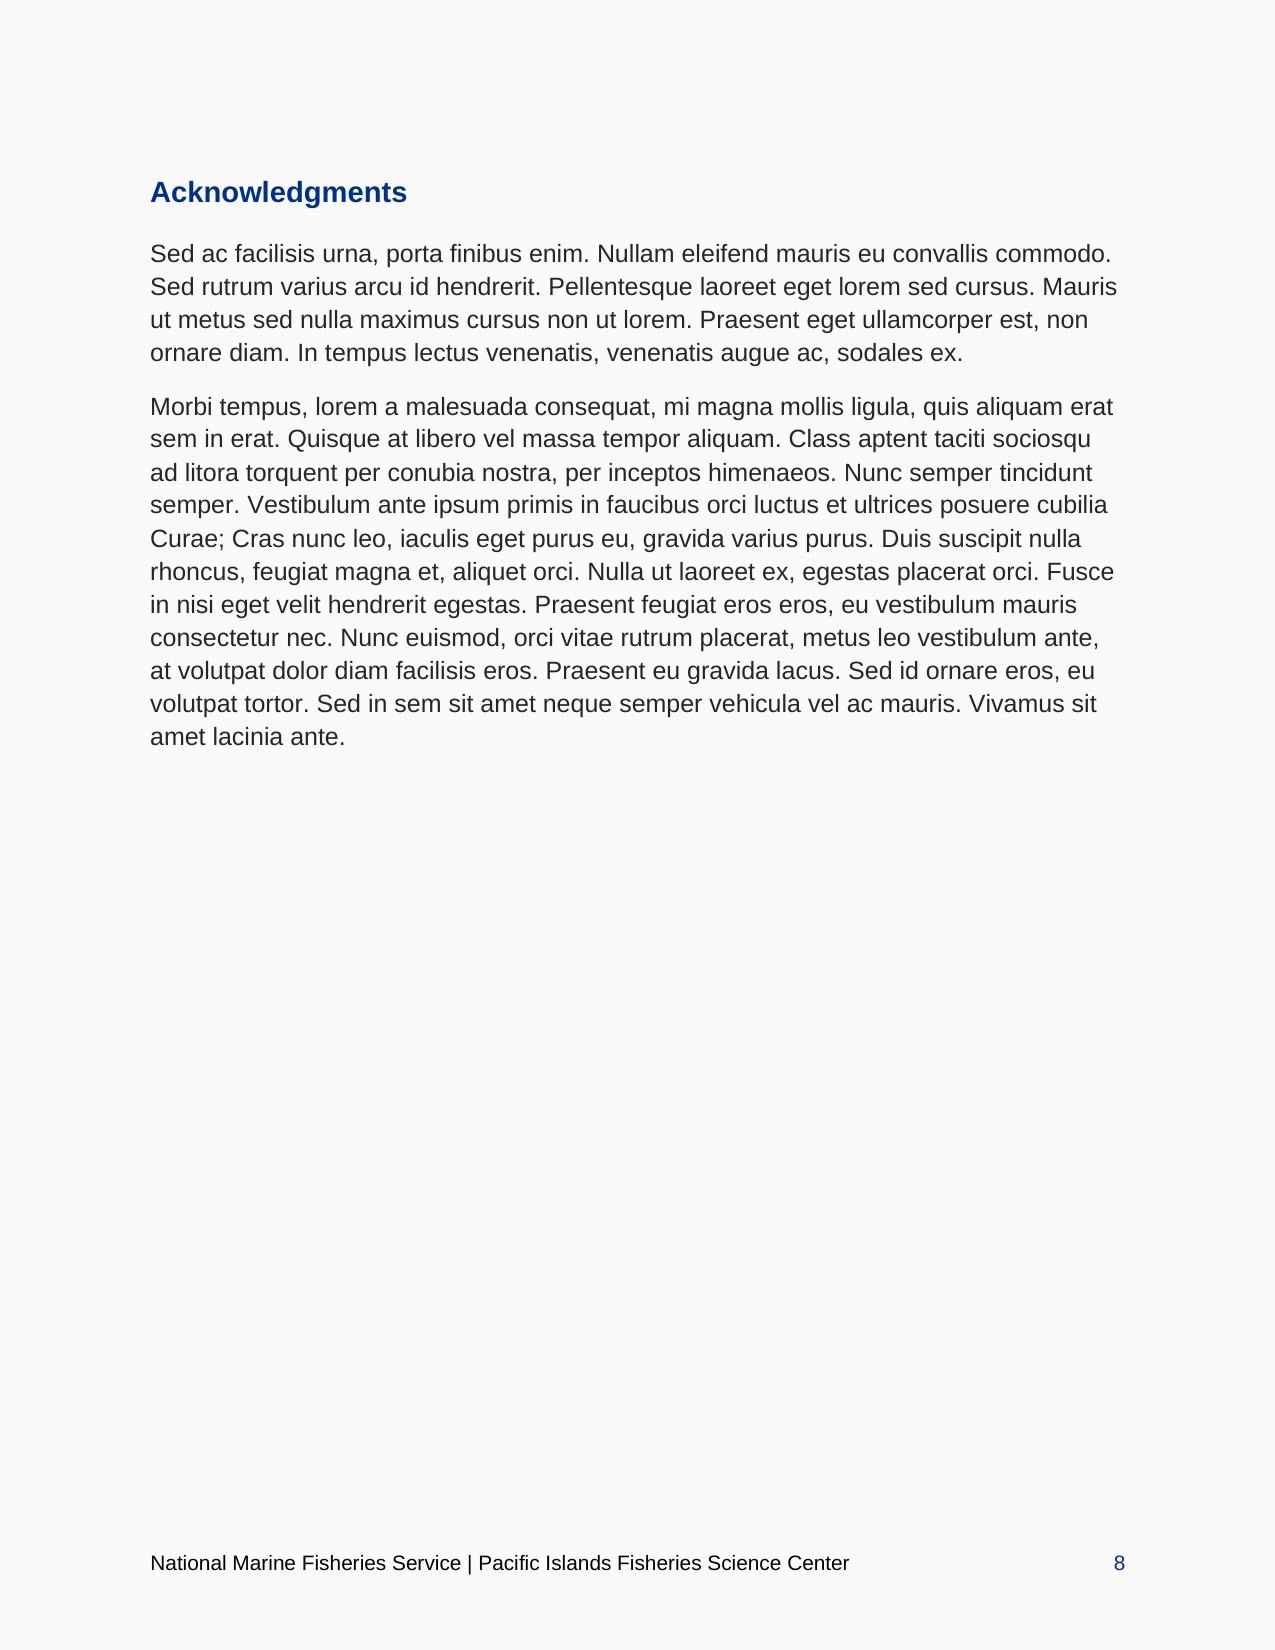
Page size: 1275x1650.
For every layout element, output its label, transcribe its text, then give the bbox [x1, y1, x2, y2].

text Morbi tempus, lorem a malesuada consequat, mi magna mollis ligula, quis aliquam erat sem in erat. Quisque at libero vel massa tempor aliquam. Class aptent taciti sociosqu ad litora torquent per conubia nostra, per inceptos himenaeos. Nunc semper tincidunt semper. Vestibulum ante ipsum primis in faucibus orci luctus et ultrices posuere cubilia Curae; Cras nunc leo, iaculis eget purus eu, gravida varius purus. Duis suscipit nulla rhoncus, feugiat magna et, aliquet orci. Nulla ut laoreet ex, egestas placerat orci. Fusce in nisi eget velit hendrerit egestas. Praesent feugiat eros eros, eu vestibulum mauris consectetur nec. Nunc euismod, orci vitae rutrum placerat, metus leo vestibulum ante, at volutpat dolor diam facilisis eros. Praesent eu gravida lacus. Sed id ornare eros, eu volutpat tortor. Sed in sem sit amet neque semper vehicula vel ac mauris. Vivamus sit amet lacinia ante. [150, 391, 1125, 750]
text Sed ac facilisis urna, porta finibus enim. Nullam eleifend mauris eu convallis commodo. Sed rutrum varius arcu id hendrerit. Pellentesque laoreet eget lorem sed cursus. Mauris ut metus sed nulla maximus cursus non ut lorem. Praesent eget ullamcorper est, non ornare diam. In tempus lectus venenatis, venenatis augue ac, sodales ex. [150, 238, 1125, 366]
subtitle Acknowledgments [150, 175, 1125, 208]
